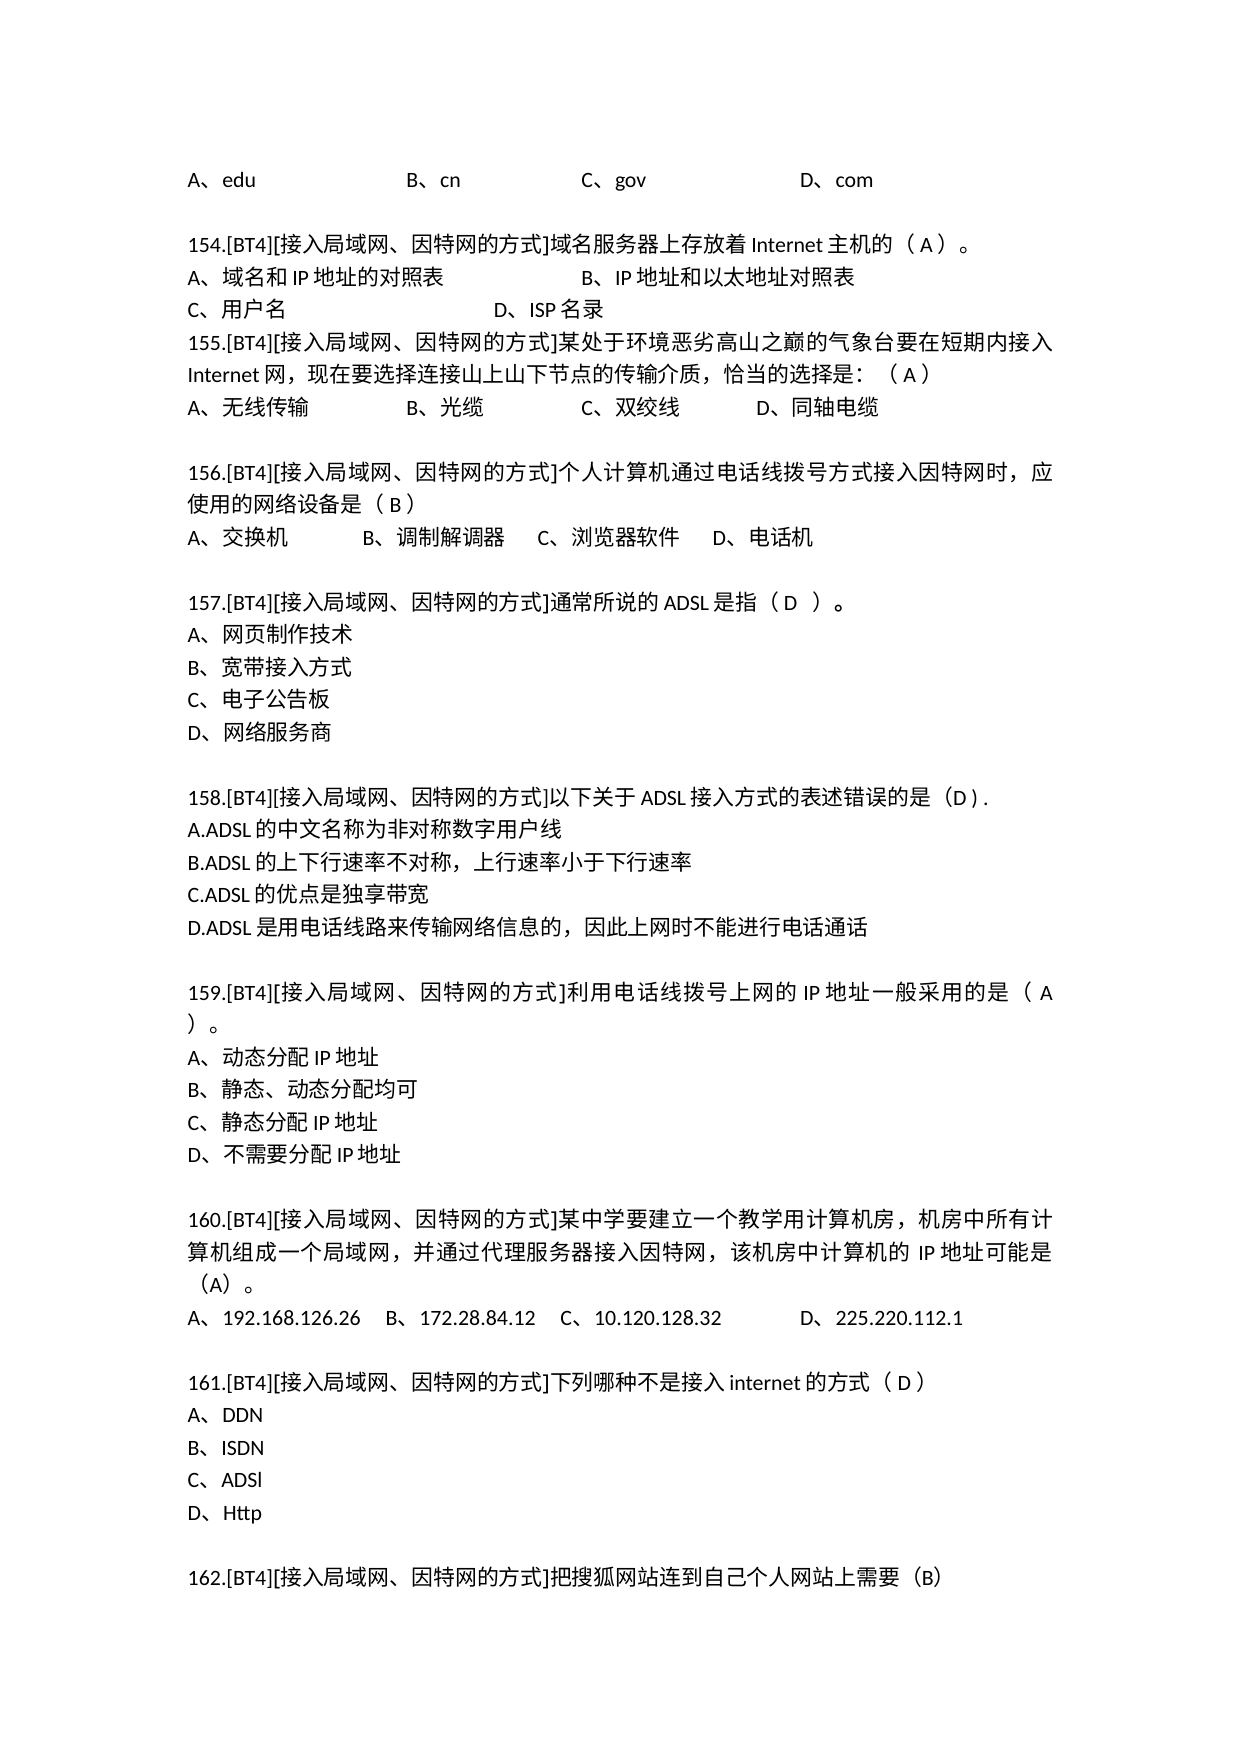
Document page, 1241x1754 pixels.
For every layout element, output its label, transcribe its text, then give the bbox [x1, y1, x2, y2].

text A、DDN [187, 1397, 1053, 1429]
text C、静态分配IP地址 [187, 1104, 1053, 1137]
text B、静态、动态分配均可 [187, 1072, 1053, 1104]
text A、edu B、cn C、gov D、com [187, 162, 1053, 194]
text 162.[BT4][接入局域网、因特网的方式]把搜狐网站连到自己个人网站上需要（B） [187, 1559, 1053, 1592]
text B、ISDN [187, 1429, 1053, 1462]
text A.ADSL的中文名称为非对称数字用户线 [187, 812, 1053, 844]
text D.ADSL是用电话线路来传输网络信息的，因此上网时不能进行电话通话 [187, 909, 1053, 942]
text A、域名和IP地址的对照表 B、IP地址和以太地址对照表 [187, 259, 1053, 292]
text C、ADSl [187, 1462, 1053, 1494]
text D、网络服务商 [187, 714, 1053, 747]
text B、宽带接入方式 [187, 649, 1053, 682]
text D、Http [187, 1494, 1053, 1527]
text 154.[BT4][接入局域网、因特网的方式]域名服务器上存放着Internet主机的（ A ）。 [187, 227, 1053, 259]
text C、电子公告板 [187, 682, 1053, 714]
text 156.[BT4][接入局域网、因特网的方式]个人计算机通过电话线拨号方式接入因特网时，应使用的网络设备是（ B ） [187, 454, 1053, 519]
text D、不需要分配IP地址 [187, 1137, 1053, 1169]
text 161.[BT4][接入局域网、因特网的方式]下列哪种不是接入internet的方式（ D ） [187, 1364, 1053, 1397]
text 157.[BT4][接入局域网、因特网的方式]通常所说的ADSL是指（ D ）。 [187, 584, 1053, 617]
text A、动态分配IP地址 [187, 1039, 1053, 1072]
text B.ADSL的上下行速率不对称，上行速率小于下行速率 [187, 844, 1053, 877]
text 160.[BT4][接入局域网、因特网的方式]某中学要建立一个教学用计算机房，机房中所有计算机组成一个局域网，并通过代理服务器接入因特网，该机房中计算机的IP地址可能是（A）。 [187, 1202, 1053, 1299]
text C、用户名 D、ISP名录 [187, 292, 1053, 324]
text 159.[BT4][接入局域网、因特网的方式]利用电话线拨号上网的IP地址一般采用的是（ A ）。 [187, 974, 1053, 1039]
text 155.[BT4][接入局域网、因特网的方式]某处于环境恶劣高山之巅的气象台要在短期内接入Internet网，现在要选择连接山上山下节点的传输介质，恰当的选择是：（ A ） [187, 324, 1053, 389]
text A、网页制作技术 [187, 617, 1053, 649]
text A、交换机 B、调制解调器 C、浏览器软件 D、电话机 [187, 519, 1053, 552]
text C.ADSL的优点是独享带宽 [187, 877, 1053, 909]
text A、无线传输 B、光缆 C、双绞线 D、同轴电缆 [187, 389, 1053, 422]
text A、192.168.126.26 B、172.28.、10.120.128.32 D、225.220.112.1 [187, 1299, 1053, 1332]
text 158.[BT4][接入局域网、因特网的方式]以下关于ADSL接入方式的表述错误的是（D ) . [187, 779, 1053, 812]
